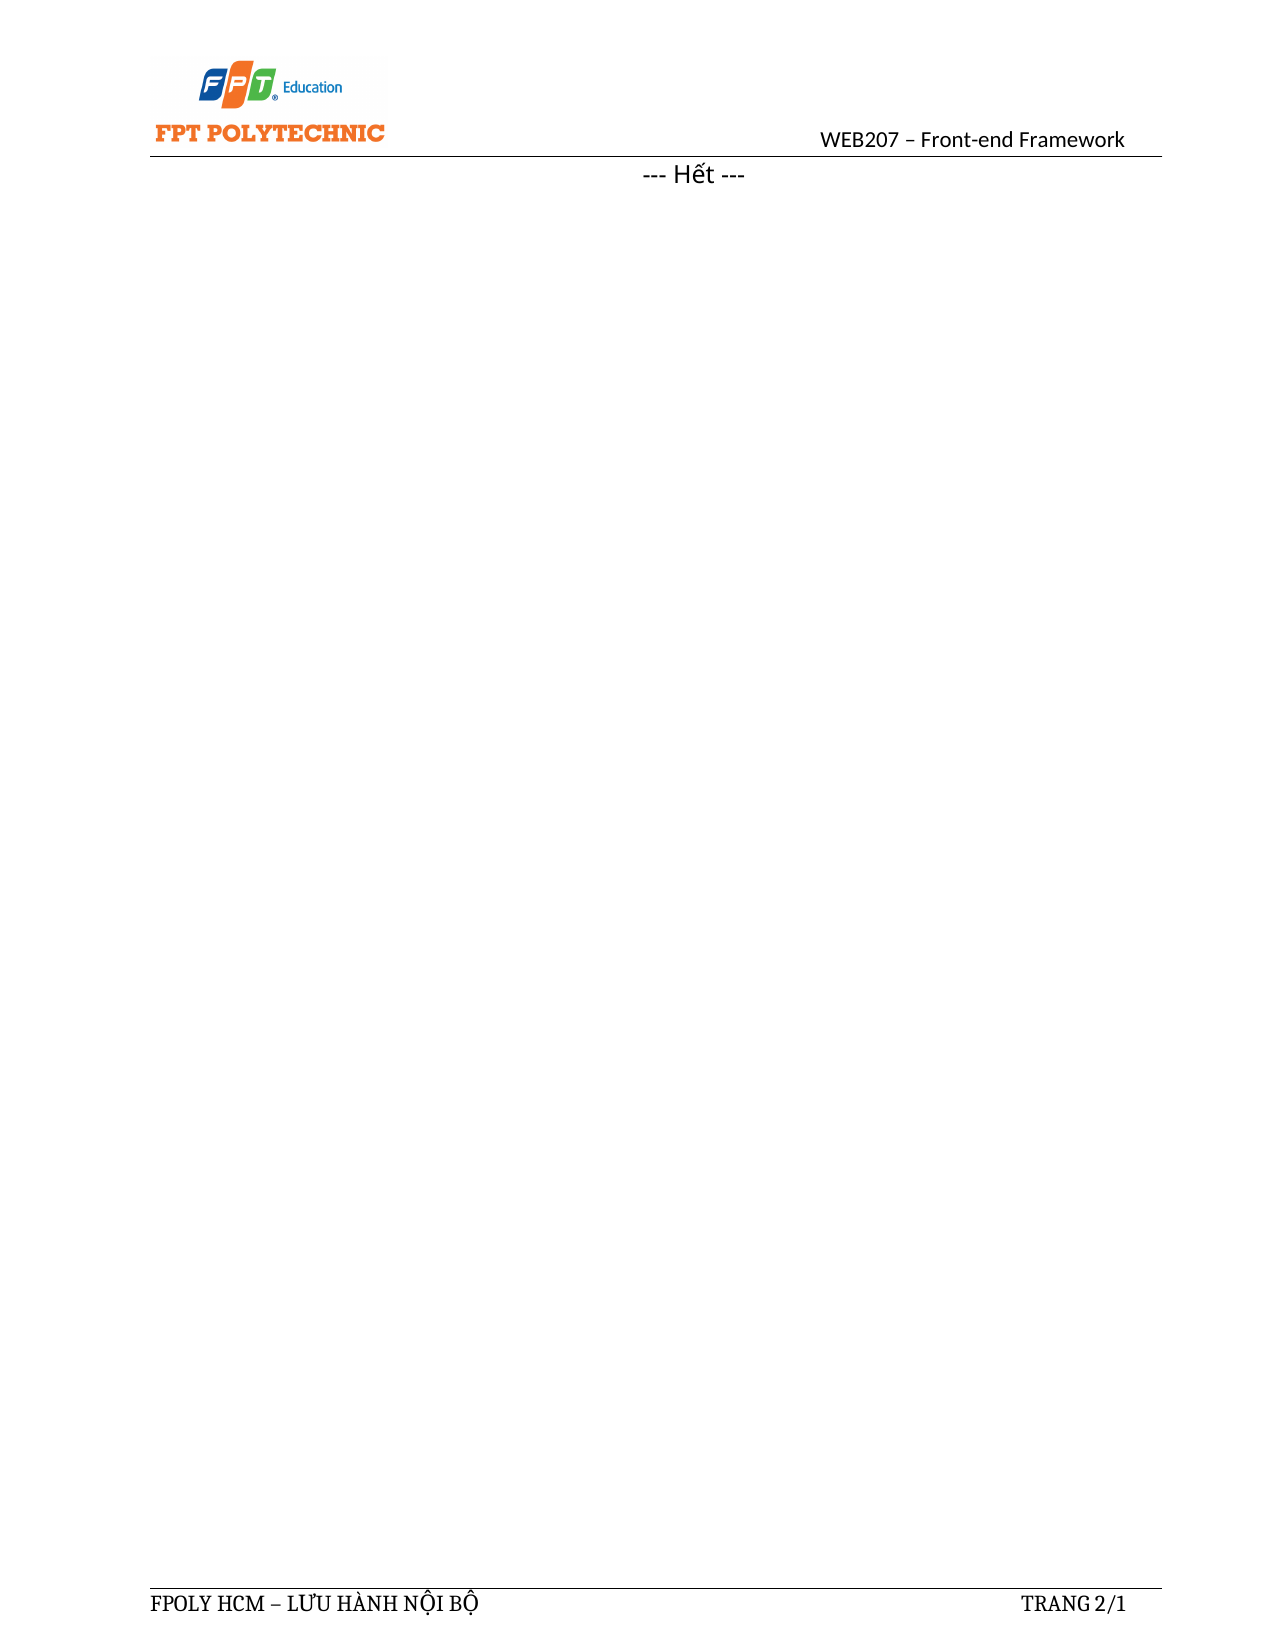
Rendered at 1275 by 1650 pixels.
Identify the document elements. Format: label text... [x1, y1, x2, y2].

list --- Hết --- [225, 157, 1162, 191]
picture [150, 56, 388, 148]
